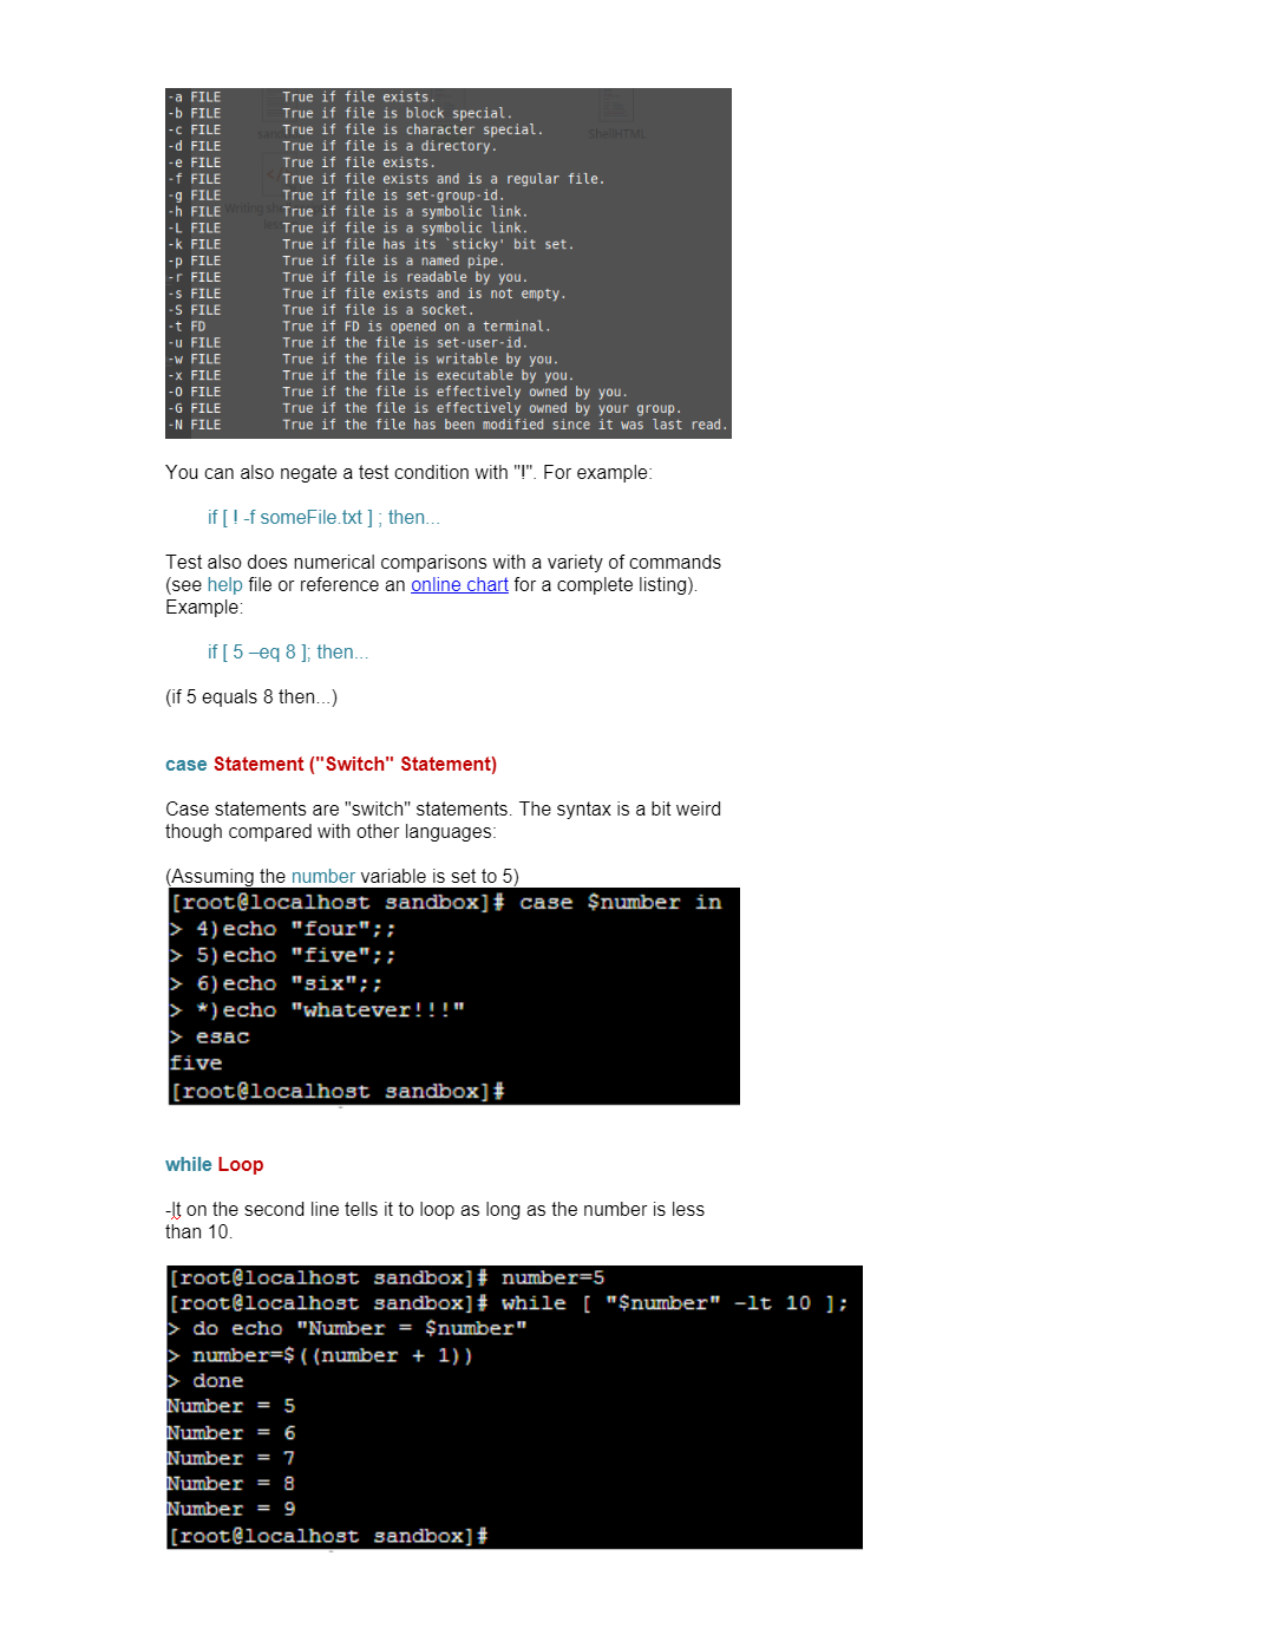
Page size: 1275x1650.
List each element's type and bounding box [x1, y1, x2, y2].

picture [150, 75, 870, 1575]
